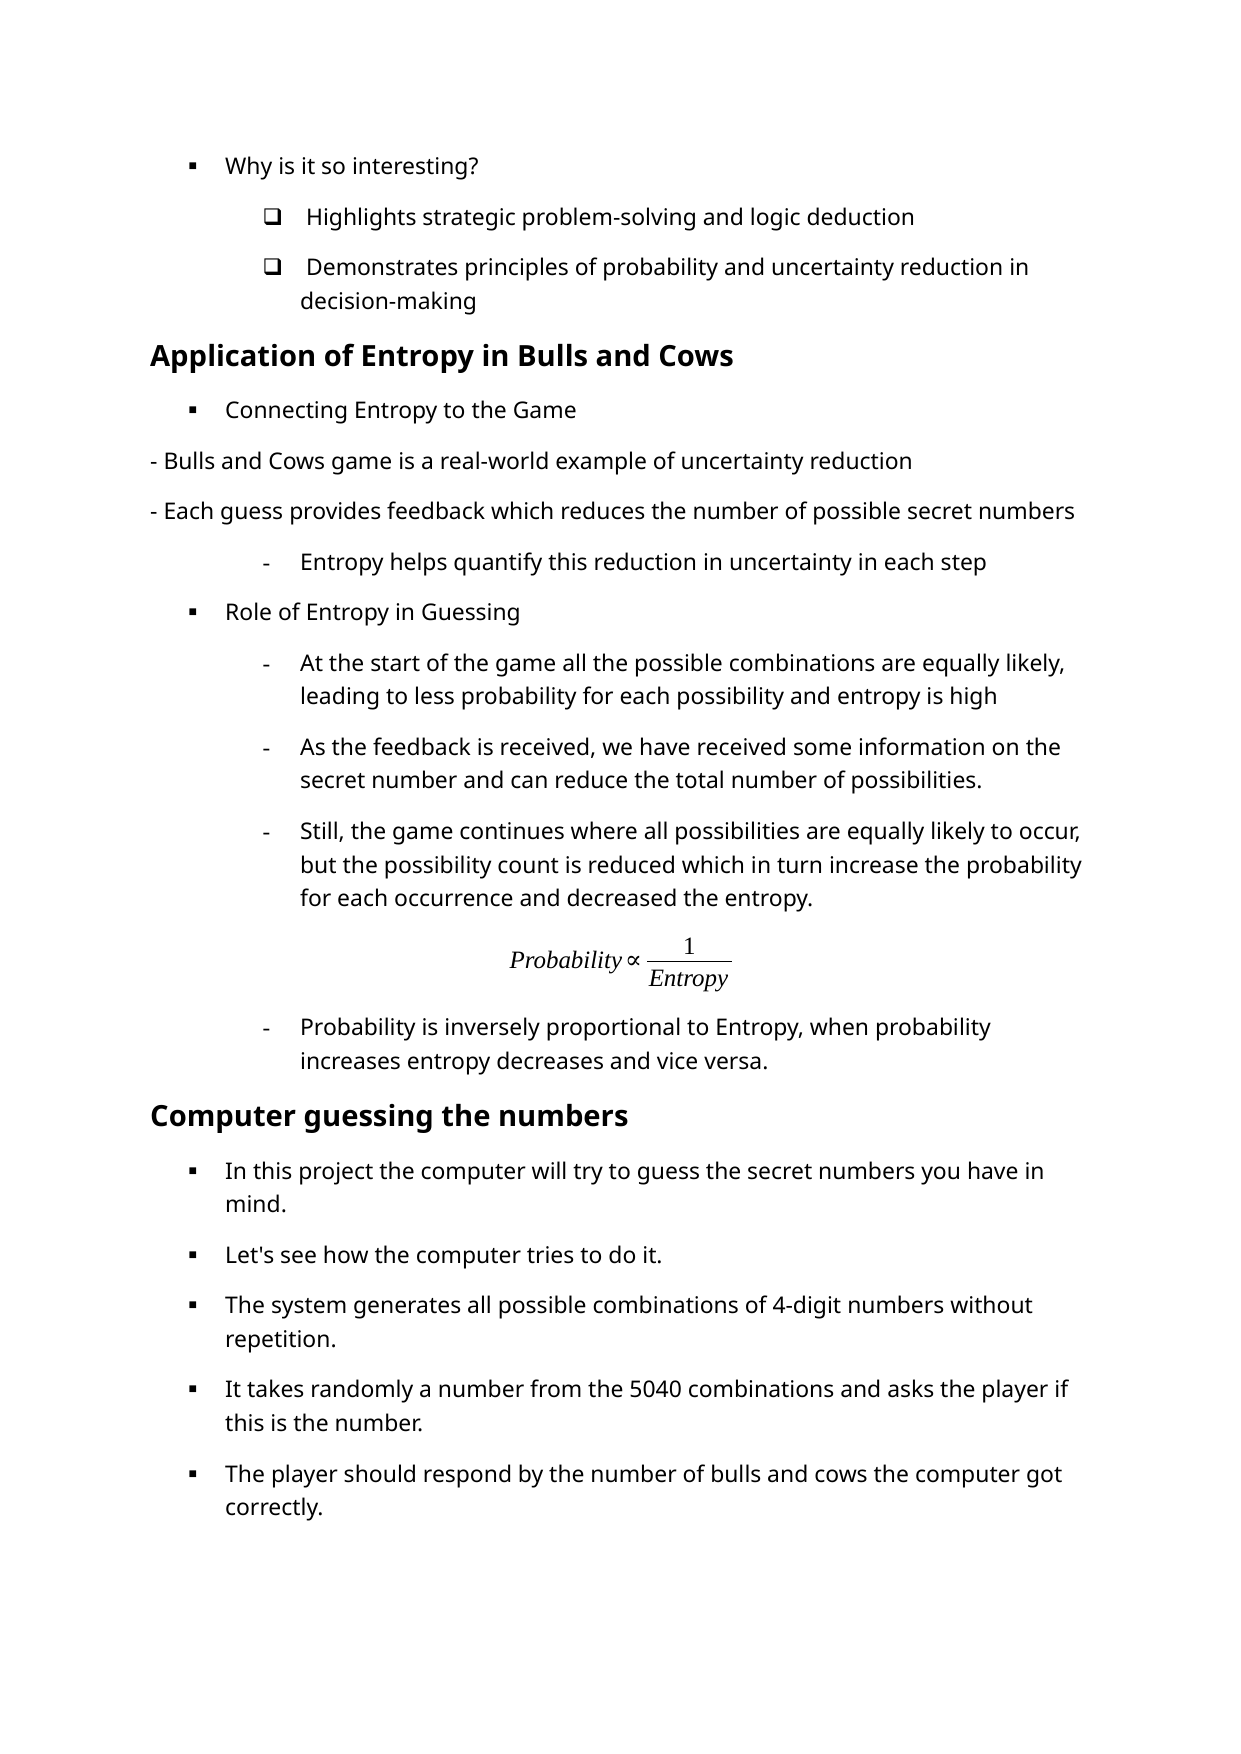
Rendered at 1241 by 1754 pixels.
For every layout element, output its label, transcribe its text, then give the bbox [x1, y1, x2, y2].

list It takes randomly a number from the 5040 combinations and asks the player if this is the number. [187, 1373, 1090, 1438]
text Computer guessing the numbers [150, 1095, 1090, 1135]
list The system generates all possible combinations of 4-digit numbers without repetition. [187, 1289, 1090, 1354]
list Role of Entropy in Guessing [187, 596, 1090, 627]
text Application of Entropy in Bulls and Cows [150, 335, 1090, 375]
list Highlights strategic problem-solving and logic deduction [262, 200, 1090, 232]
list Connecting Entropy to the Game [187, 394, 1090, 426]
list In this project the computer will try to guess the secret numbers you have in mind. [187, 1154, 1090, 1219]
text - Bulls and Cows game is a real-world example of uncertainty reduction [150, 445, 1090, 476]
list Probability is inversely proportional to Entropy, when probability increases entropy decreases and vice versa. [262, 1011, 1090, 1076]
list Demonstrates principles of probability and uncertainty reduction in decision-making [262, 251, 1090, 316]
list Entropy helps quantify this reduction in uncertainty in each step [262, 546, 1090, 577]
list Why is it so interesting? [187, 150, 1090, 181]
list As the feedback is received, we have received some information on the secret number and can reduce the total number of possibilities. [262, 731, 1090, 796]
list Let's see how the computer tries to do it. [187, 1239, 1090, 1270]
list Still, the game continues where all possibilities are equally likely to occur, but the possibility count is reduced which in turn increase the probability for each occurrence and decreased the entropy. [262, 815, 1090, 914]
list At the start of the game all the possible combinations are equally likely, leading to less probability for each possibility and entropy is high [262, 647, 1090, 712]
text - Each guess provides feedback which reduces the number of possible secret numbers [150, 495, 1090, 527]
list The player should respond by the number of bulls and cows the computer got correctly. [187, 1457, 1090, 1522]
